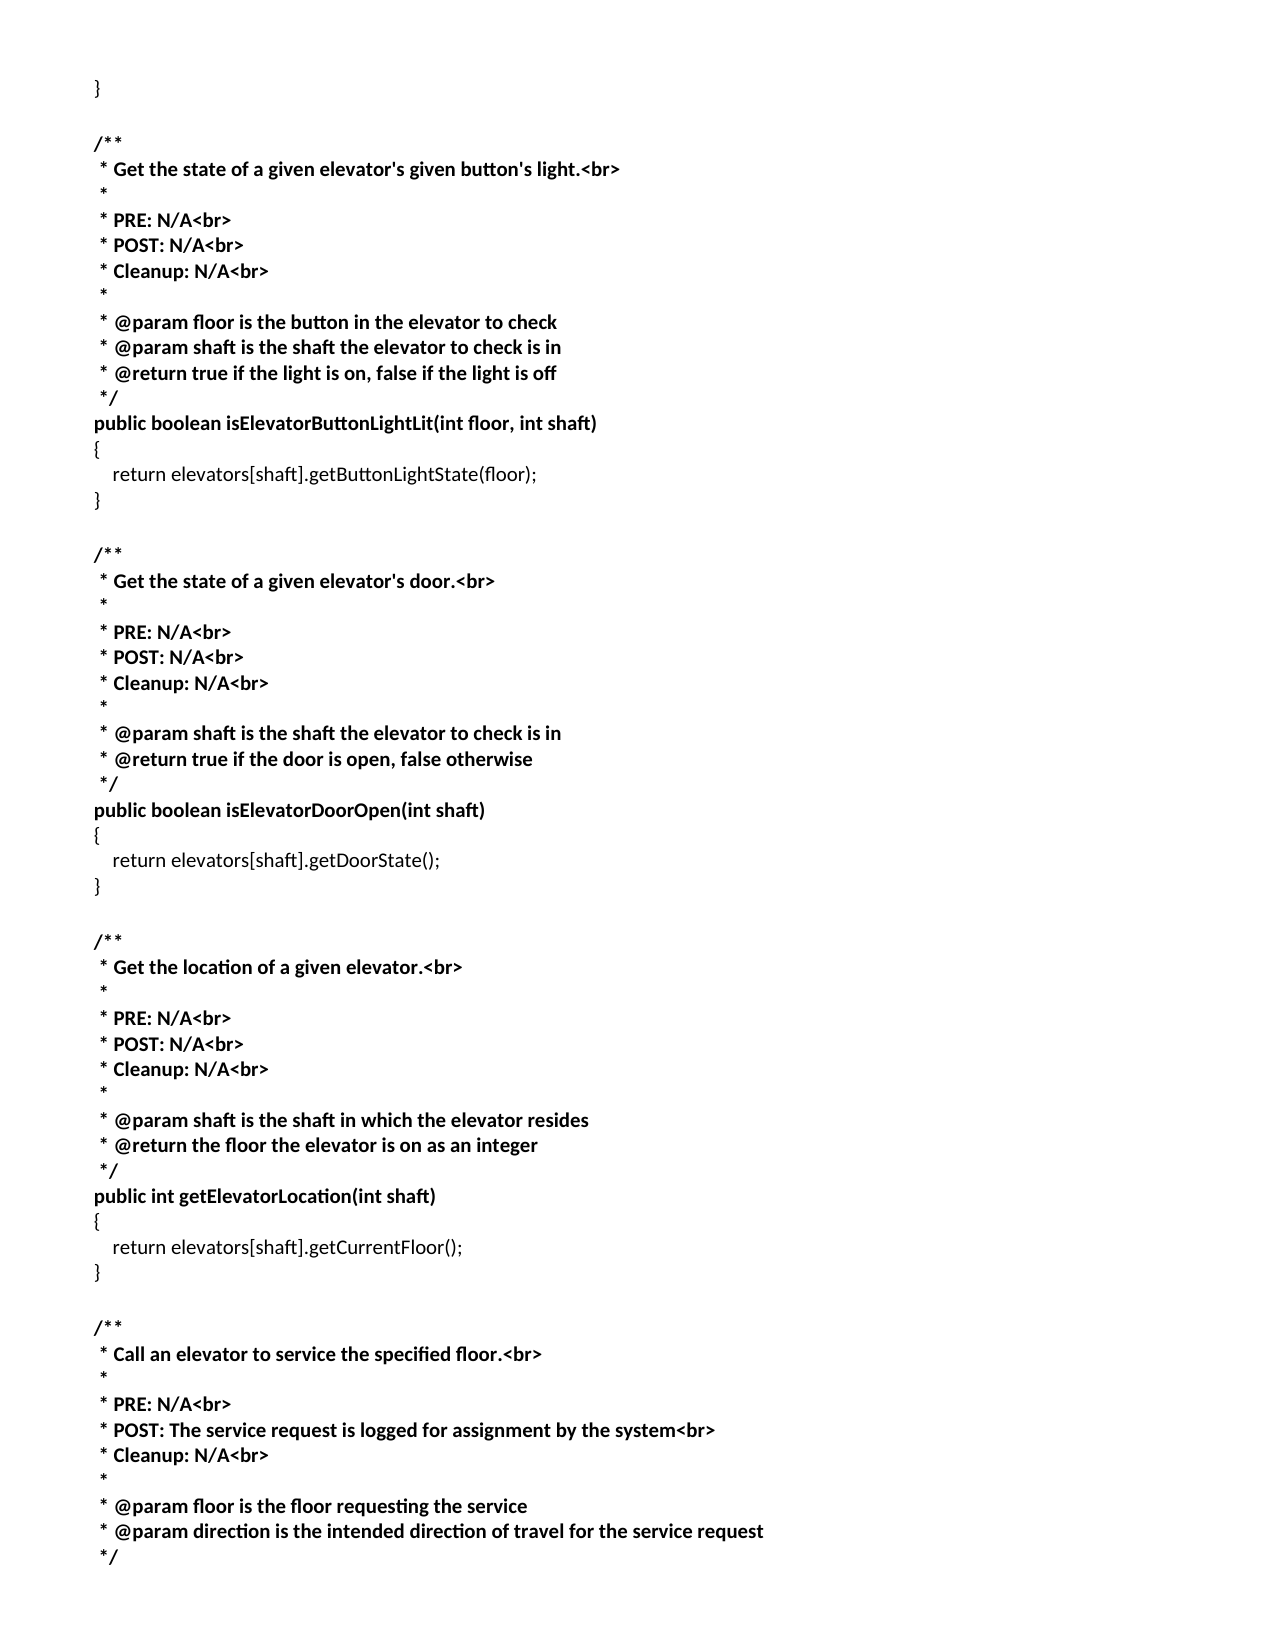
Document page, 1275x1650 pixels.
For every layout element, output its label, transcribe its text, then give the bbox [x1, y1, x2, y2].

text { [75, 1209, 1200, 1234]
text public int getElevatorLocation(int shaft) [75, 1183, 1200, 1209]
text /** [75, 131, 1200, 156]
text } [75, 75, 1200, 100]
text /** [75, 543, 1200, 568]
text public boolean isElevatorDoorOpen(int shaft) [75, 797, 1200, 822]
text * POST: N/A<br> [75, 1031, 1200, 1056]
text * [75, 182, 1200, 207]
text { [75, 436, 1200, 461]
text * [75, 1366, 1200, 1392]
text * [75, 695, 1200, 721]
text * PRE: N/A<br> [75, 1005, 1200, 1031]
text * [75, 1468, 1200, 1493]
text { [75, 822, 1200, 848]
text * @return true if the light is on, false if the light is off [75, 360, 1200, 385]
text * POST: N/A<br> [75, 644, 1200, 670]
text * @param floor is the button in the elevator to check [75, 309, 1200, 334]
text } [75, 1259, 1200, 1285]
text * [75, 283, 1200, 309]
text * @param shaft is the shaft in which the elevator resides [75, 1107, 1200, 1132]
text */ [75, 1544, 1200, 1569]
text * Cleanup: N/A<br> [75, 670, 1200, 695]
text * PRE: N/A<br> [75, 1392, 1200, 1417]
text * Cleanup: N/A<br> [75, 1056, 1200, 1082]
text * Cleanup: N/A<br> [75, 258, 1200, 283]
text * PRE: N/A<br> [75, 207, 1200, 233]
text * PRE: N/A<br> [75, 619, 1200, 644]
text /** [75, 929, 1200, 954]
text * POST: N/A<br> [75, 233, 1200, 258]
text } [75, 873, 1200, 898]
text * @param floor is the floor requesting the service [75, 1493, 1200, 1519]
text return elevators[shaft].getButtonLightState(floor); [75, 461, 1200, 487]
text * Get the state of a given elevator's door.<br> [75, 568, 1200, 593]
text * Cleanup: N/A<br> [75, 1442, 1200, 1468]
text * @param direction is the intended direction of travel for the service request [75, 1519, 1200, 1544]
text /** [75, 1315, 1200, 1341]
text * Get the state of a given elevator's given button's light.<br> [75, 156, 1200, 182]
text public boolean isElevatorButtonLightLit(int floor, int shaft) [75, 411, 1200, 436]
text * @param shaft is the shaft the elevator to check is in [75, 334, 1200, 360]
text */ [75, 1158, 1200, 1183]
text * POST: The service request is logged for assignment by the system<br> [75, 1417, 1200, 1442]
text return elevators[shaft].getDoorState(); [75, 848, 1200, 873]
text * @return true if the door is open, false otherwise [75, 746, 1200, 771]
text * @param shaft is the shaft the elevator to check is in [75, 721, 1200, 746]
text } [75, 487, 1200, 512]
text */ [75, 771, 1200, 797]
text * [75, 980, 1200, 1005]
text * Get the location of a given elevator.<br> [75, 954, 1200, 980]
text return elevators[shaft].getCurrentFloor(); [75, 1234, 1200, 1259]
text * @return the floor the elevator is on as an integer [75, 1132, 1200, 1158]
text * [75, 1082, 1200, 1107]
text * Call an elevator to service the specified floor.<br> [75, 1341, 1200, 1366]
text */ [75, 385, 1200, 411]
text * [75, 593, 1200, 619]
